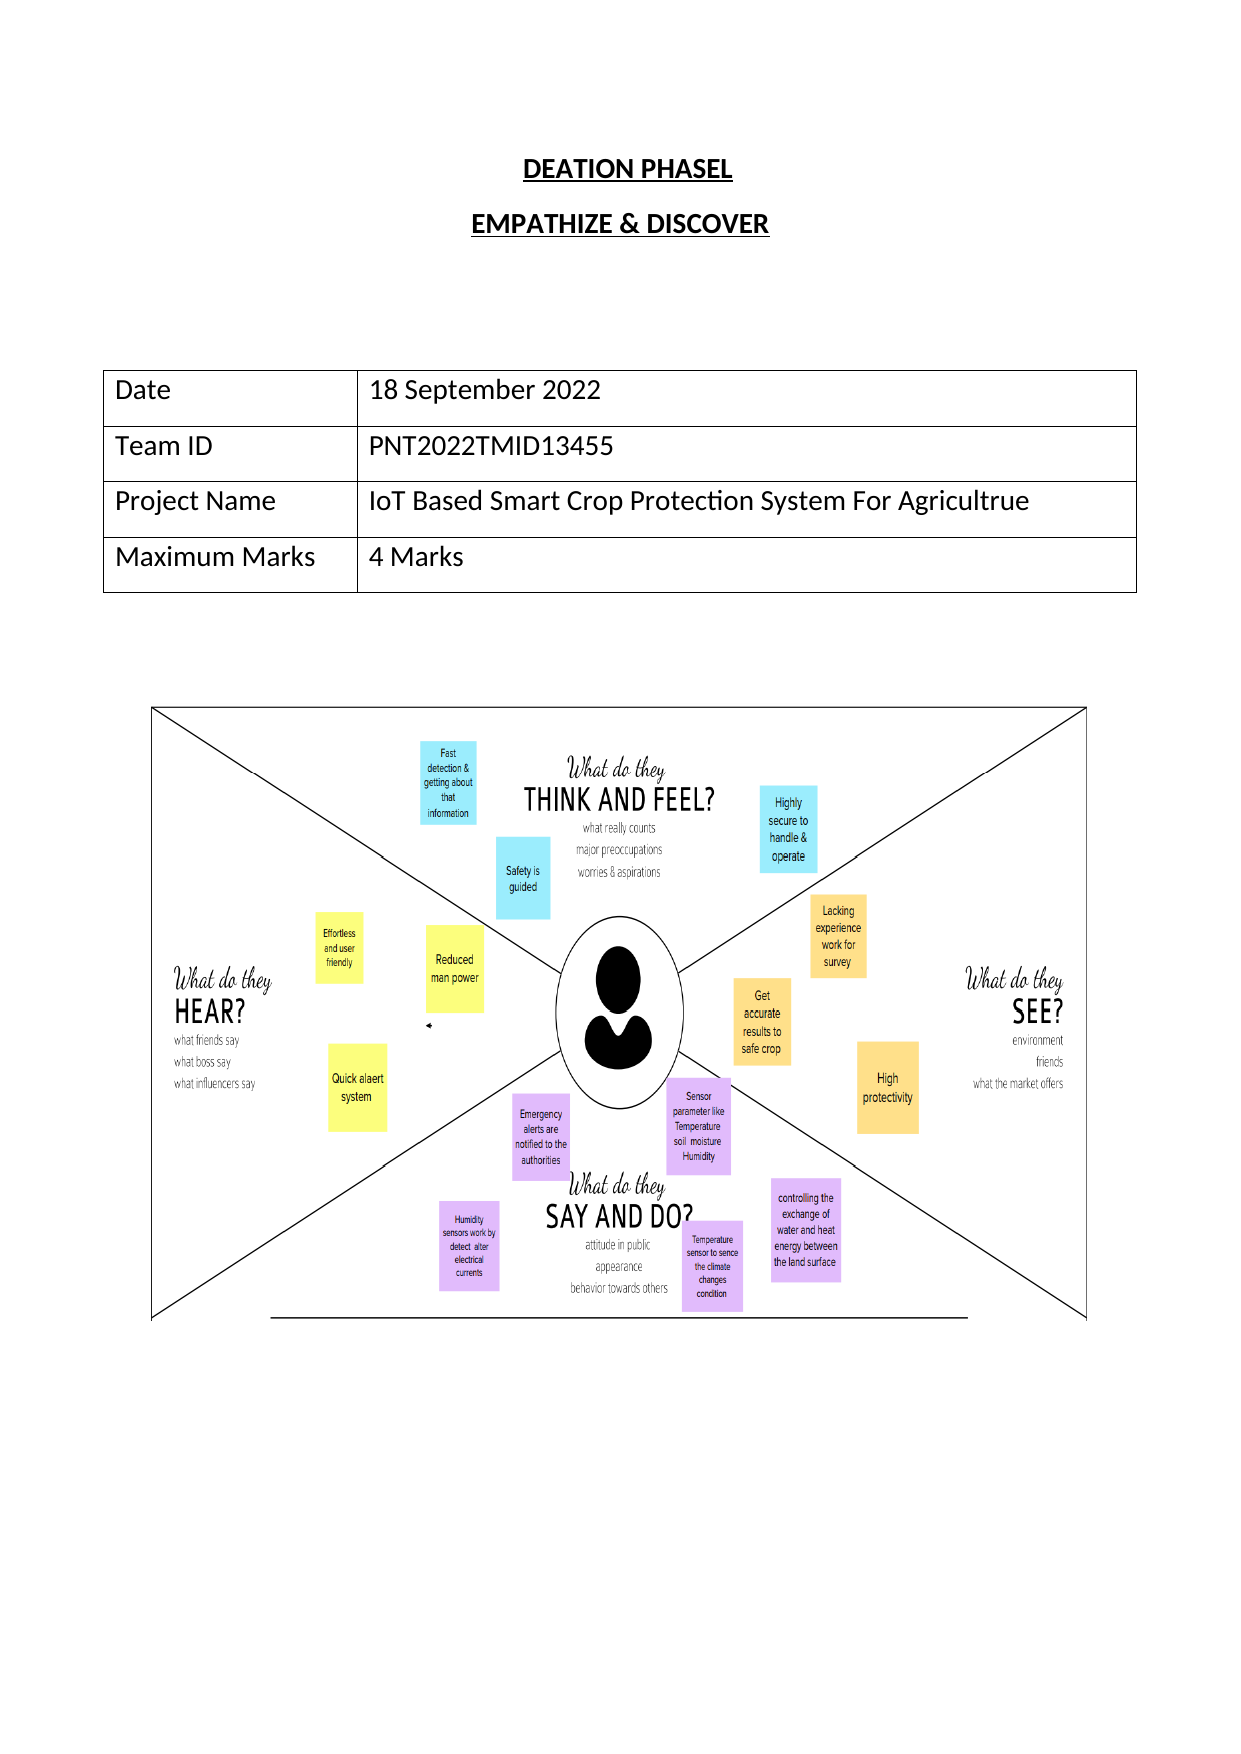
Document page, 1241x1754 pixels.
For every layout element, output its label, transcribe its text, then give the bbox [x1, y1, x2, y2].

text DEATION PHASEL [150, 150, 1090, 186]
table_cell 4 Marks [358, 538, 1136, 592]
table_header 18 September 2022 [358, 371, 1136, 426]
table_cell Maximum Marks [104, 538, 357, 592]
table_cell Project Name [104, 482, 357, 537]
picture [150, 703, 1091, 1321]
table_cell Team ID [104, 427, 357, 481]
table_cell IoT Based Smart Crop Protection System For Agricultrue [358, 482, 1136, 537]
table_cell PNT2022TMID13455 [358, 427, 1136, 481]
text EMPATHIZE & DISCOVER [150, 205, 1090, 241]
table_header Date [104, 371, 357, 426]
